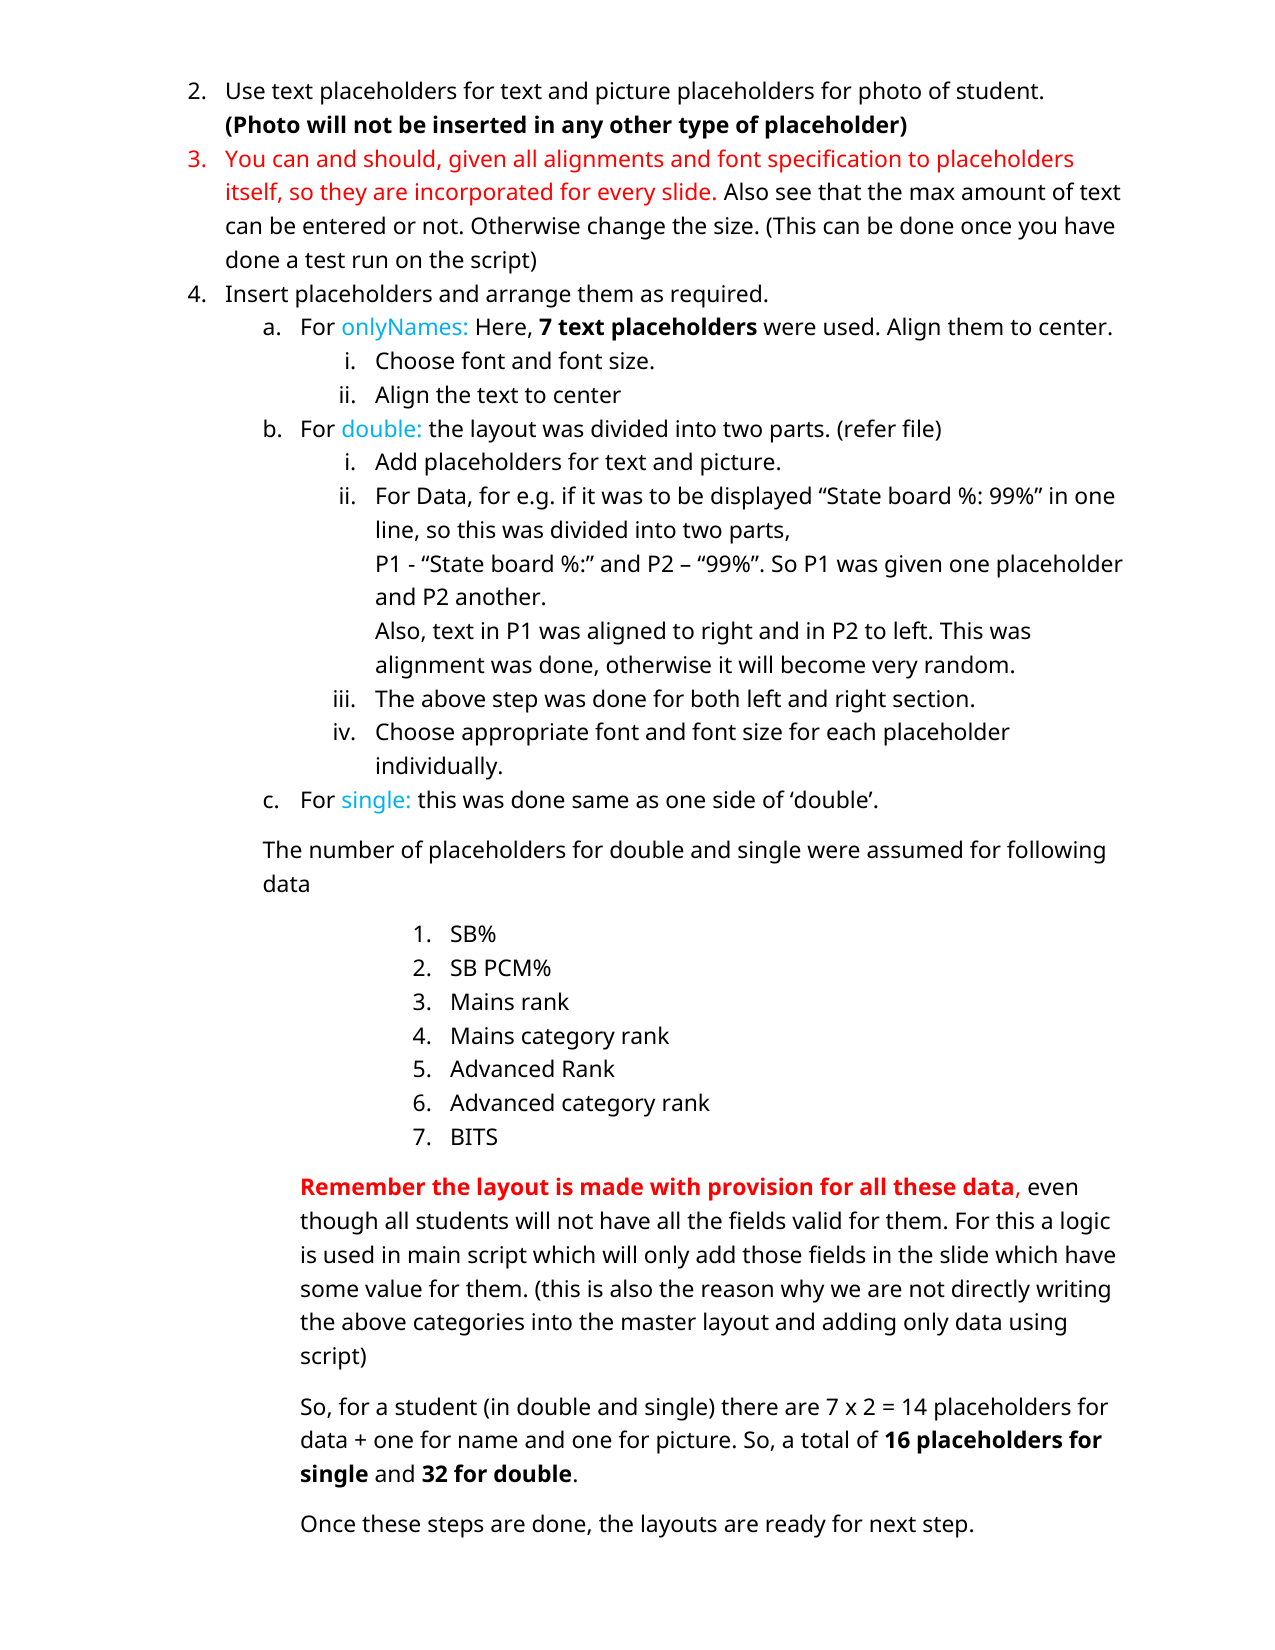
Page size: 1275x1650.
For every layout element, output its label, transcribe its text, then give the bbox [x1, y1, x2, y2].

list Choose font and font size. [356, 345, 1125, 376]
text The number of placeholders for double and single were assumed for following data [262, 834, 1125, 899]
text So, for a student (in double and single) there are 7 x 2 = 14 placeholders for data + one for name and one for picture. So, a total of 16 placeholders for single and 32 for double. [300, 1390, 1125, 1489]
list Mains rank [412, 986, 1125, 1017]
list Also, text in P1 was aligned to right and in P2 to left. This was alignment was done, otherwise it will become very random. [375, 615, 1125, 680]
list Advanced category rank [412, 1087, 1125, 1118]
list SB PCM% [412, 952, 1125, 983]
list P1 - “State board %:” and P2 – “99%”. So P1 was given one placeholder and P2 another. [375, 547, 1125, 612]
list You can and should, given all alignments and font specification to placeholders itself, so they are incorporated for every slide. Also see that the max amount of text can be entered or not. Otherwise change the size. (This can be done once you have done a test run on the script) [187, 142, 1125, 275]
list Add placeholders for text and picture. [356, 446, 1125, 477]
list For onlyNames: Here, 7 text placeholders were used. Align them to center. [262, 311, 1125, 342]
list Insert placeholders and arrange them as required. [187, 277, 1125, 309]
list For Data, for e.g. if it was to be displayed “State board %: 99%” in one line, so this was divided into two parts, [356, 480, 1125, 545]
list Use text placeholders for text and picture placeholders for photo of student. (Photo will not be inserted in any other type of placeholder) [187, 75, 1125, 140]
list SB% [412, 918, 1125, 949]
list The above step was done for both left and right section. [356, 682, 1125, 714]
list For double: the layout was divided into two parts. (refer file) [262, 412, 1125, 444]
list For single: this was done same as one side of ‘double’. [262, 784, 1125, 815]
list Align the text to center [356, 379, 1125, 410]
text Once these steps are done, the layouts are ready for next step. [300, 1508, 1125, 1539]
text Remember the layout is made with provision for all these data, even though all students will not have all the fields valid for them. For this a logic is used in main script which will only add those fields in the slide which have some value for them. (this is also the reason why we are not directly writing the above categories into the master layout and adding only data using script) [300, 1171, 1125, 1371]
list Choose appropriate font and font size for each placeholder individually. [356, 716, 1125, 781]
list BITS [412, 1121, 1125, 1152]
list Advanced Rank [412, 1053, 1125, 1084]
list Mains category rank [412, 1019, 1125, 1051]
